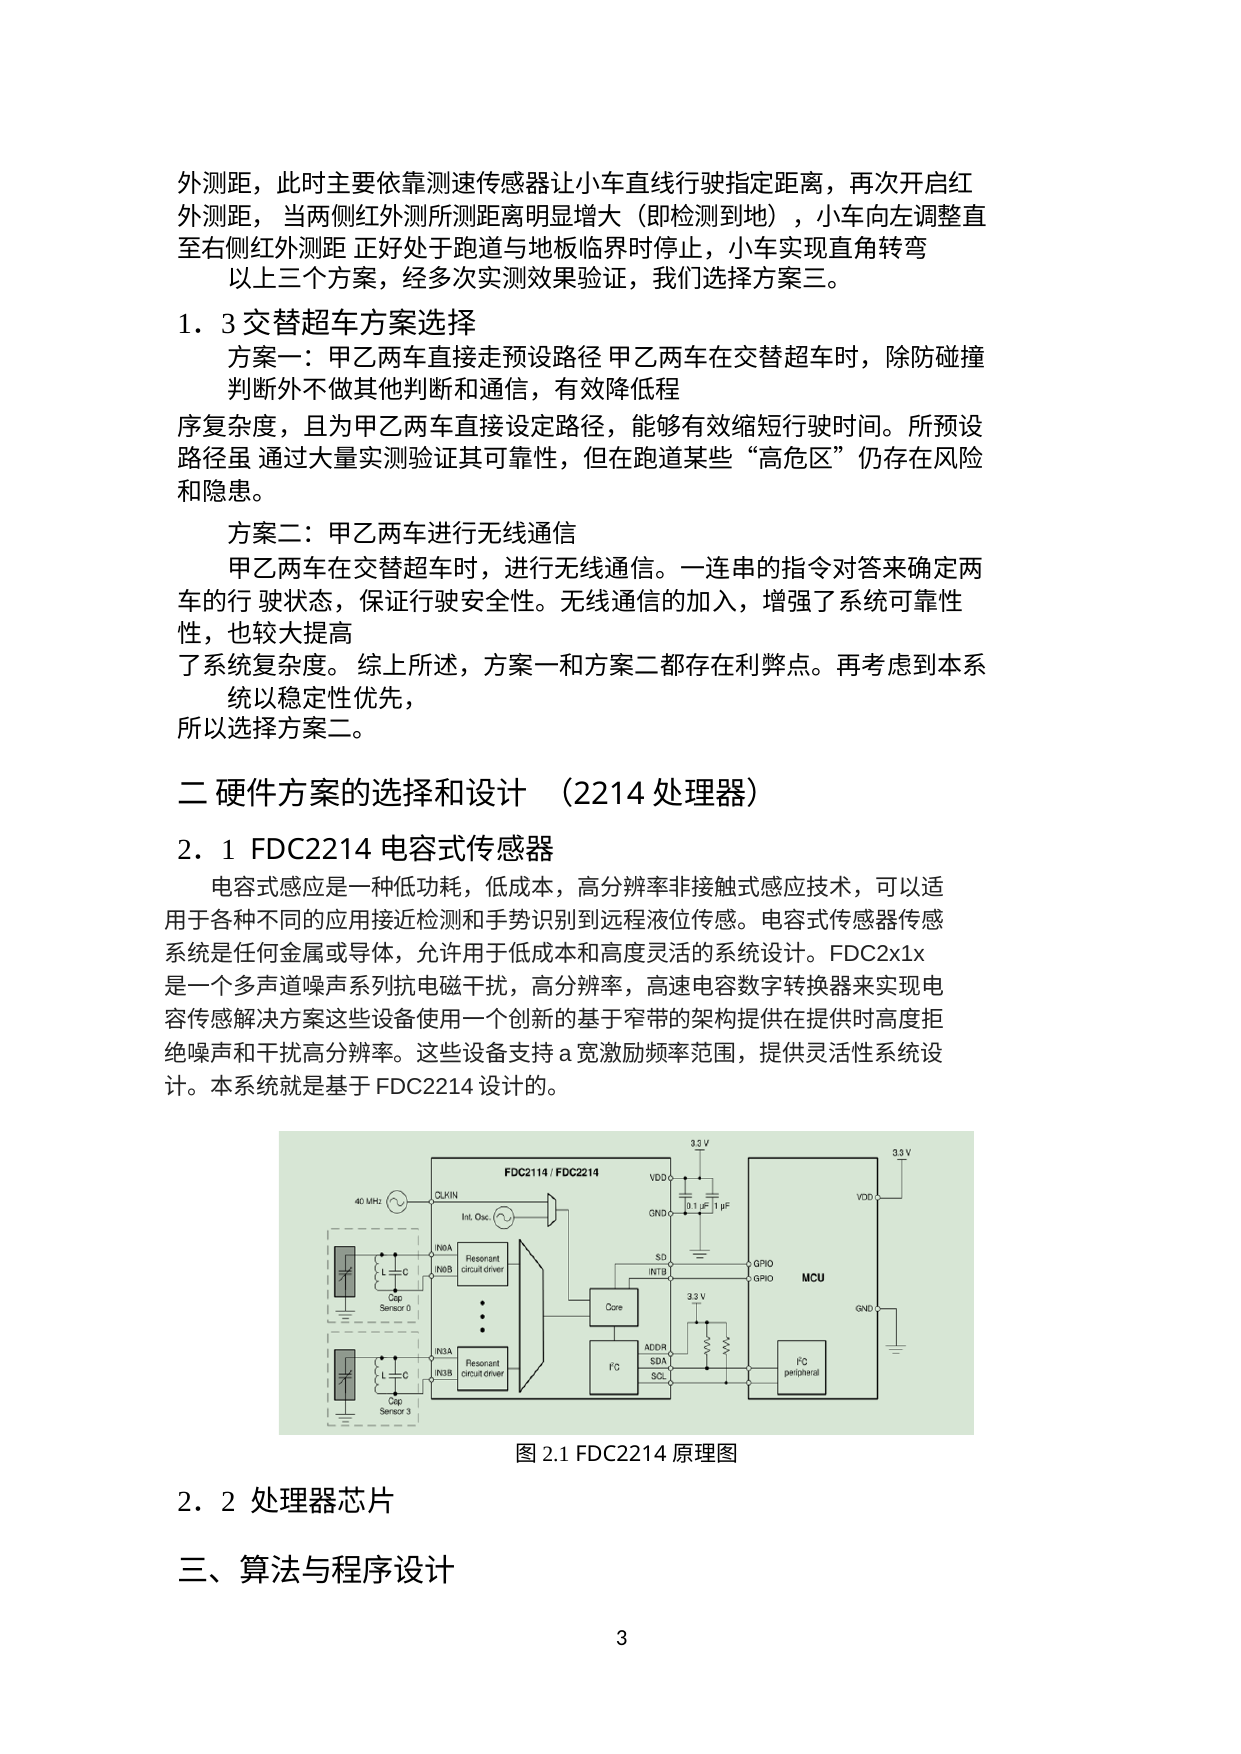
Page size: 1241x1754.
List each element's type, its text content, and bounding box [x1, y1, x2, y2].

text 所以选择方案二。 [177, 713, 988, 743]
text 图 2.1 FDC2214 原理图 [164, 1436, 1088, 1467]
text 甲乙两车在交替超车时，进行无线通信。一连串的指令对答来确定两车的行 驶状态，保证行驶安全性。无线通信的加入，增强了系统可靠性性，也较大提高 [177, 552, 988, 648]
text 以上三个方案，经多次实测效果验证，我们选择方案三。 [227, 264, 988, 294]
text 外测距，此时主要依靠测速传感器让小车直线行驶指定距离，再次开启红外测距， 当两侧红外测所测距离明显增大（即检测到地），小车向左调整直至右侧红外测距 正好处于跑道与地板临界时停止，小车实现直角转弯 [177, 167, 988, 264]
subtitle 二 硬件方案的选择和设计 （2214 处理器） [177, 768, 988, 814]
text 序复杂度，且为甲乙两车直接设定路径，能够有效缩短行驶时间。所预设路径虽 通过大量实测验证其可靠性，但在跑道某些“高危区”仍存在风险和隐患。 [177, 409, 988, 507]
text 了系统复杂度。 综上所述，方案一和方案二都存在利弊点。再考虑到本系统以稳定性优先， [177, 648, 988, 713]
text 方案一：甲乙两车直接走预设路径 甲乙两车在交替超车时，除防碰撞判断外不做其他判断和通信，有效降低程 [227, 341, 988, 406]
picture [278, 1131, 974, 1435]
subtitle 2．1 FDC2214 电容式传感器 [177, 826, 988, 868]
subtitle 2．2 处理器芯片 [177, 1477, 1089, 1519]
subtitle 三、算法与程序设计 [177, 1545, 1078, 1590]
text 电容式感应是一种低功耗，低成本，高分辨率非接触式感应技术，可以适用于各种不同的应用接近检测和手势识别到远程液位传感。电容式传感器传感系统是任何金属或导体，允许用于低成本和高度灵活的系统设计。FDC2x1x是一个多声道噪声系列抗电磁干扰，高分辨率，高速电容数字转换器来实现电容传感解决方案这些设备使用一个创新的基于窄带的架构提供在提供时高度拒绝噪声和干扰高分辨率。这些设备支持a宽激励频率范围，提供灵活性系统设计。本系统就是基于FDC2214设计的。 [164, 868, 950, 1101]
text 方案二：甲乙两车进行无线通信 [227, 507, 988, 552]
subtitle 1．3 交替超车方案选择 [177, 306, 988, 341]
